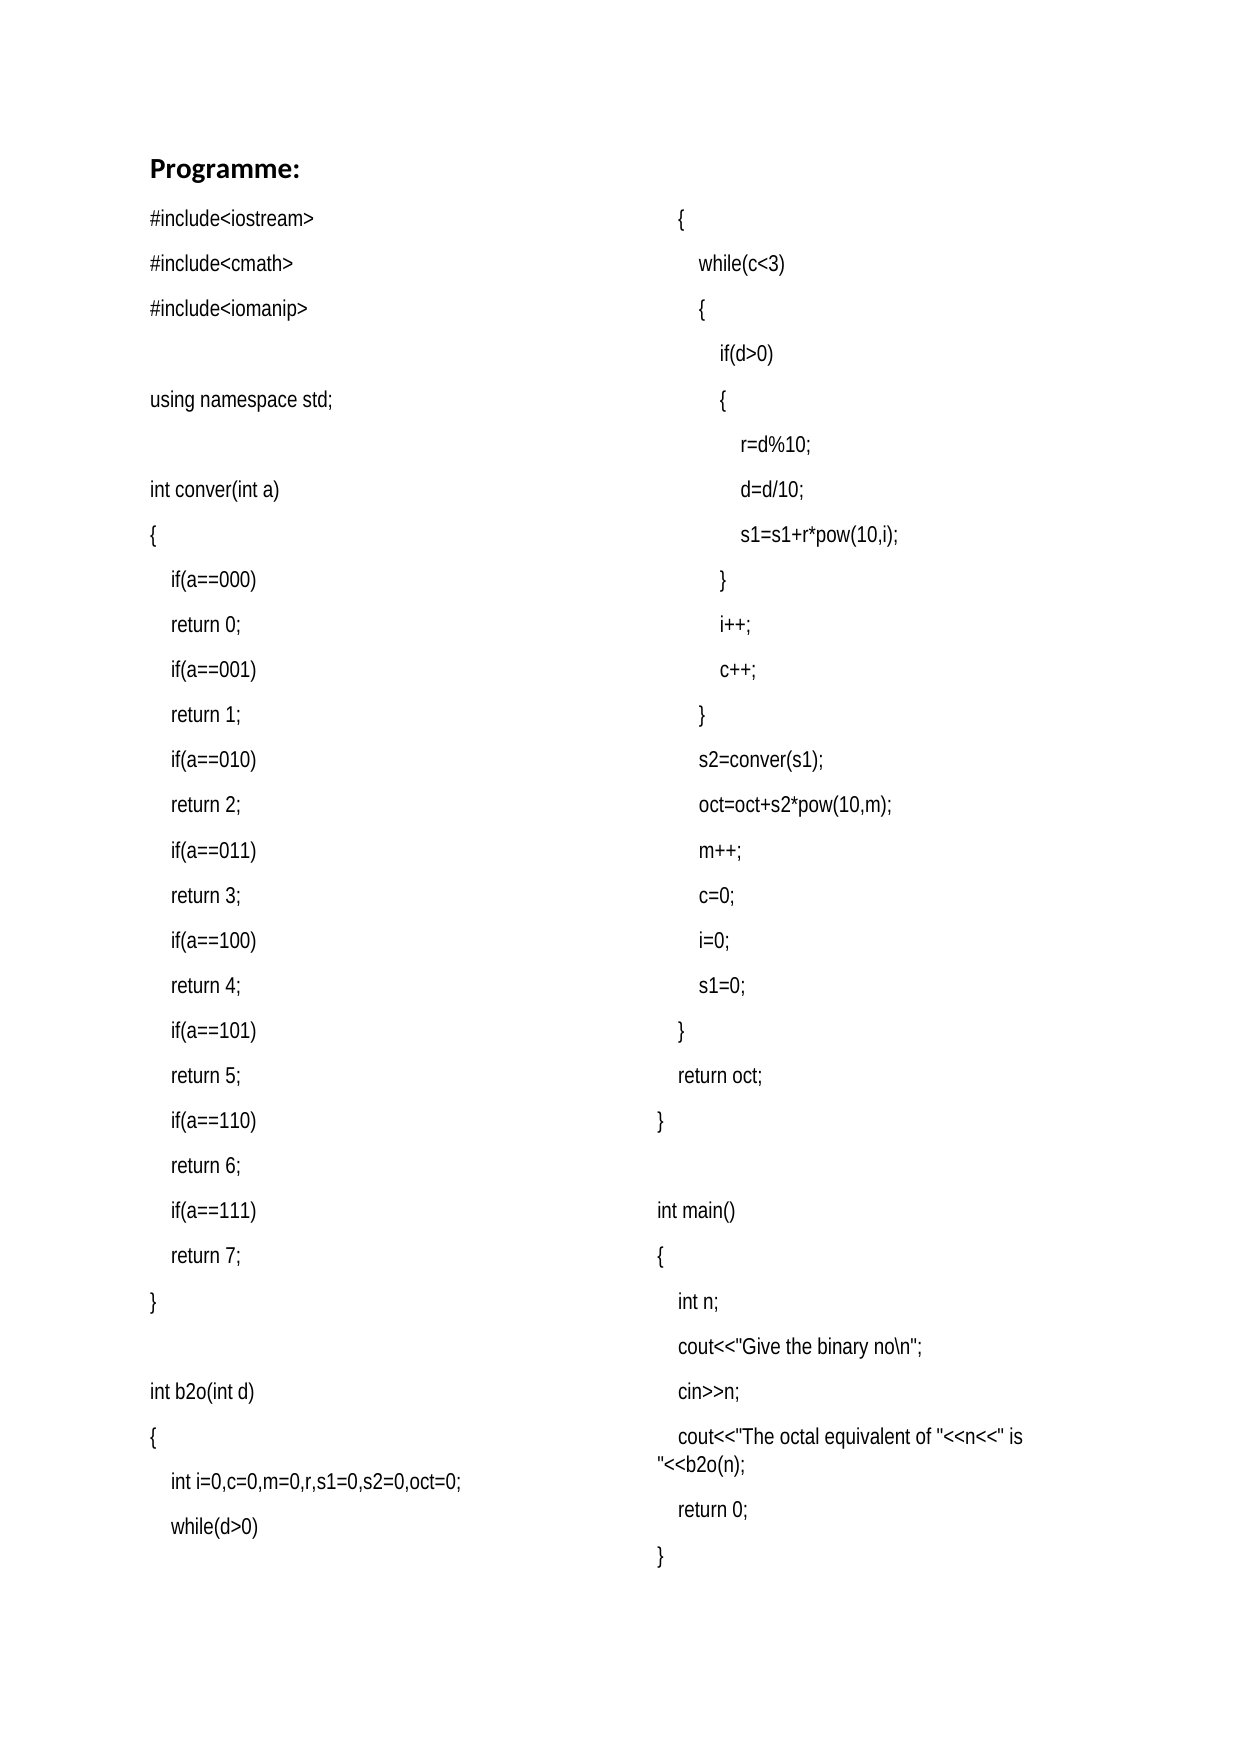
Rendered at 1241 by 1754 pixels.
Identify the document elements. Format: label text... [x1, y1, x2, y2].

text { [657, 386, 1090, 412]
text } [657, 566, 1090, 592]
text if(a==101) [150, 1017, 583, 1043]
text if(a==100) [150, 927, 583, 953]
text return oct; [657, 1062, 1090, 1088]
text if(d>0) [657, 340, 1090, 367]
text s2=conver(s1); [657, 746, 1090, 773]
text return 4; [150, 972, 583, 998]
text using namespace std; [150, 386, 583, 412]
text r=d%10; [657, 431, 1090, 457]
text { [150, 521, 583, 547]
text return 3; [150, 882, 583, 908]
text s1=0; [657, 972, 1090, 998]
text cin>>n; [657, 1378, 1090, 1404]
text return 2; [150, 791, 583, 818]
text m++; [657, 837, 1090, 863]
text { [150, 1423, 583, 1449]
text int n; [657, 1288, 1090, 1314]
text } [657, 701, 1090, 728]
text #include<cmath> [150, 250, 583, 277]
text if(a==001) [150, 656, 583, 682]
text return 6; [150, 1152, 583, 1179]
text cout<<"Give the binary no\n"; [657, 1333, 1090, 1359]
text return 1; [150, 701, 583, 728]
text int i=0,c=0,m=0,r,s1=0,s2=0,oct=0; [150, 1468, 583, 1494]
text #include<iostream> [150, 205, 583, 231]
text #include<iomanip> [150, 295, 583, 322]
text } [150, 1288, 583, 1314]
text if(a==011) [150, 837, 583, 863]
text Programme: [150, 150, 1090, 186]
text if(a==010) [150, 746, 583, 773]
text d=d/10; [657, 476, 1090, 502]
text return 0; [150, 611, 583, 637]
text cout<<"The octal equivalent of "<<n<<" is "<<b2o(n); [657, 1423, 1090, 1478]
text if(a==111) [150, 1197, 583, 1224]
text c=0; [657, 882, 1090, 908]
text if(a==000) [150, 566, 583, 592]
text if(a==110) [150, 1107, 583, 1133]
text return 5; [150, 1062, 583, 1088]
text while(d>0) [150, 1513, 583, 1539]
text return 0; [657, 1496, 1090, 1523]
text i++; [657, 611, 1090, 637]
text { [657, 1242, 1090, 1269]
text int conver(int a) [150, 476, 583, 502]
text int b2o(int d) [150, 1378, 583, 1404]
text s1=s1+r*pow(10,i); [657, 521, 1090, 547]
text } [657, 1107, 1090, 1133]
text while(c<3) [657, 250, 1090, 277]
text i=0; [657, 927, 1090, 953]
text } [657, 1542, 1090, 1568]
text c++; [657, 656, 1090, 682]
text { [657, 295, 1090, 322]
text return 7; [150, 1242, 583, 1269]
text int main() [657, 1197, 1090, 1224]
text } [657, 1017, 1090, 1043]
text oct=oct+s2*pow(10,m); [657, 791, 1090, 818]
text { [657, 205, 1090, 231]
